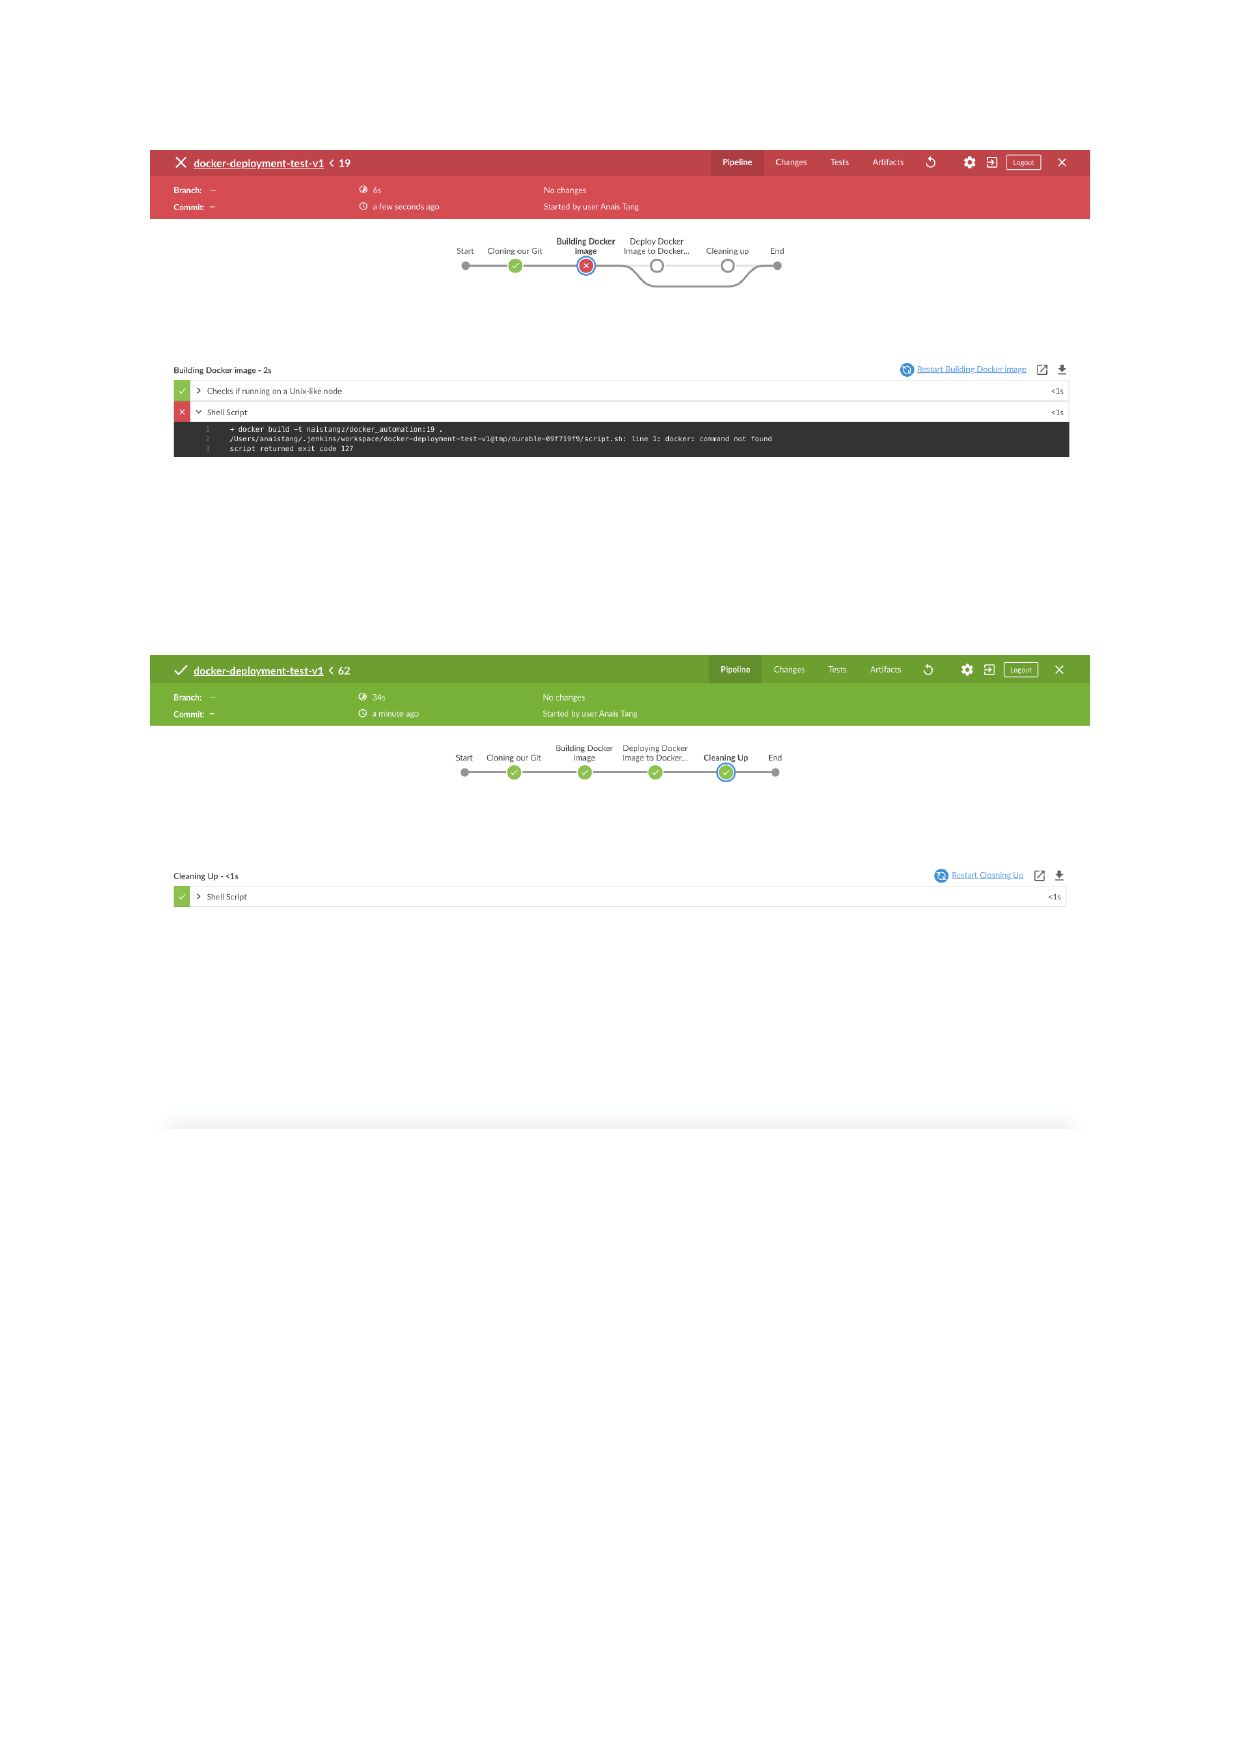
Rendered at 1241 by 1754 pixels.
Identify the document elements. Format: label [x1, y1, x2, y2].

picture [150, 150, 1091, 590]
picture [150, 655, 1091, 1129]
